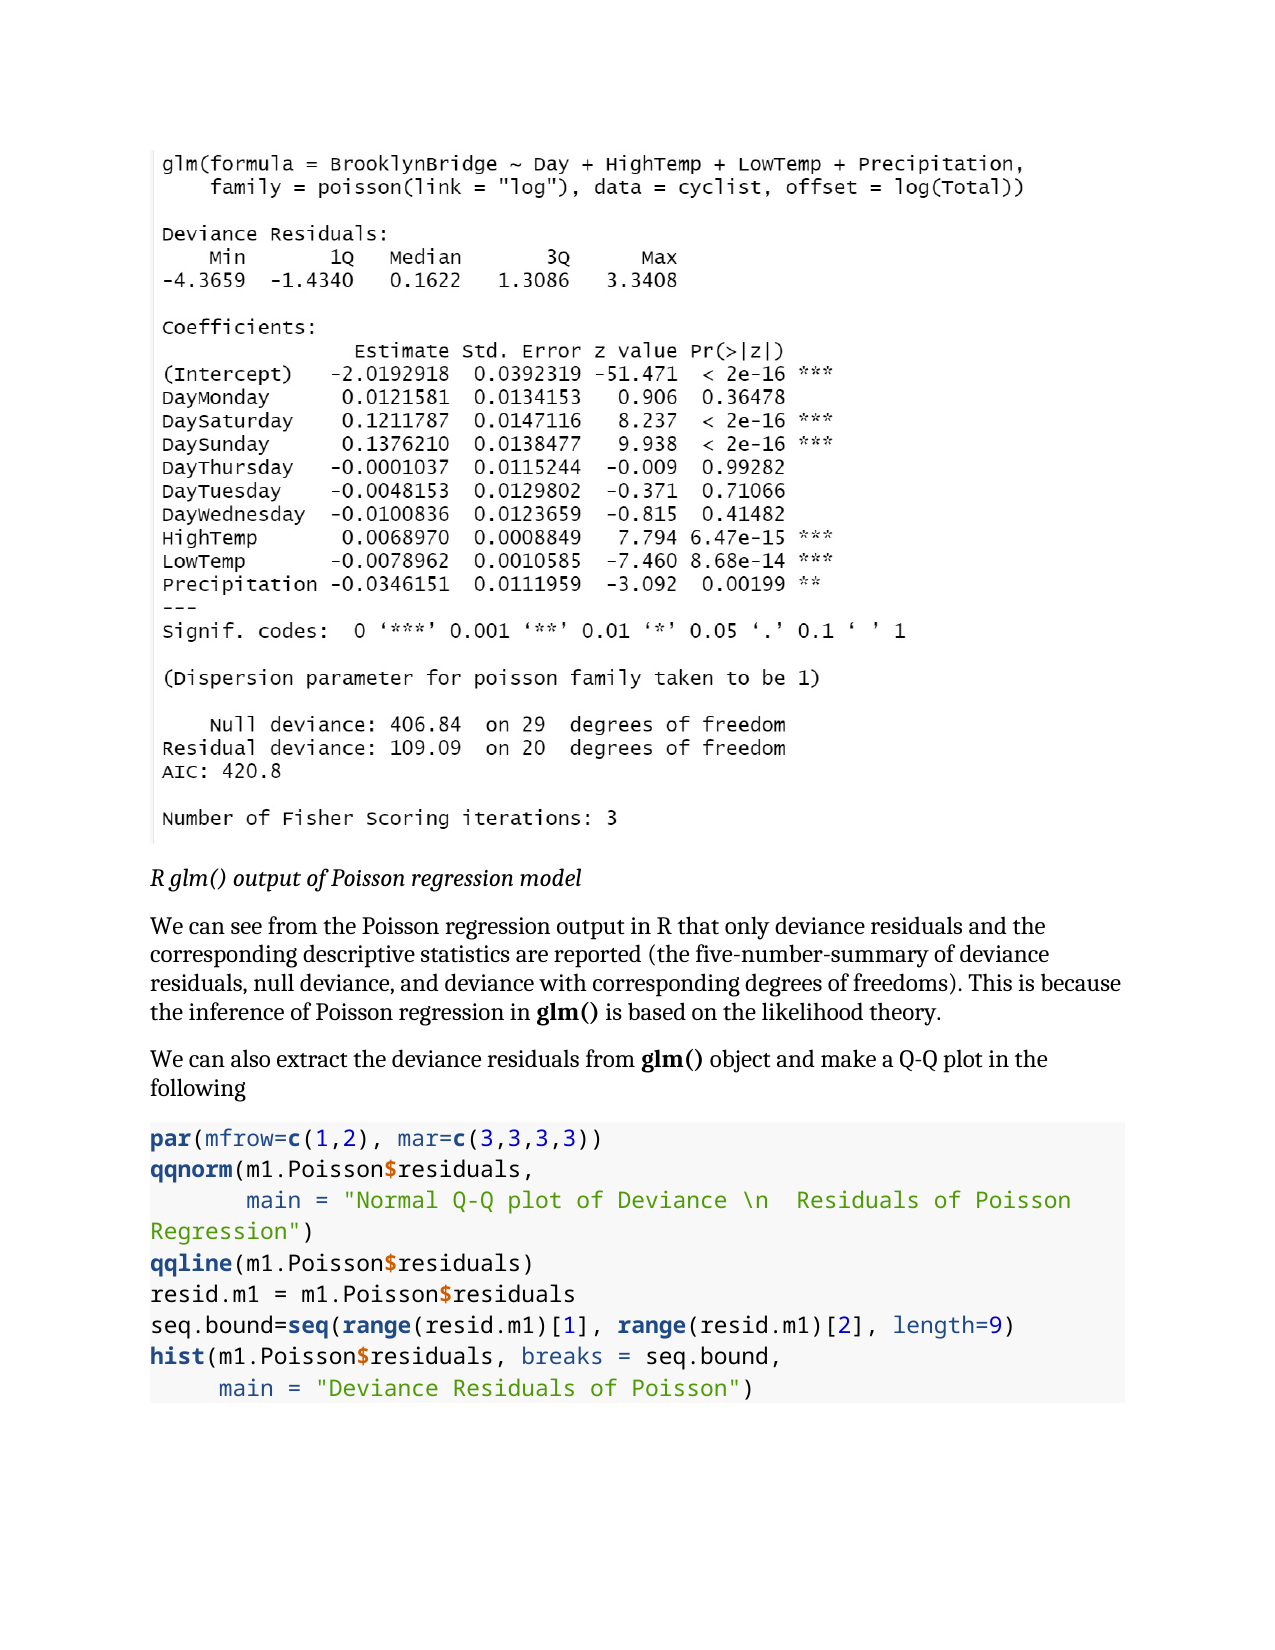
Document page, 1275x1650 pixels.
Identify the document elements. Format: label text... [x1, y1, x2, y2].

text We can see from the Poisson regression output in R that only deviance residuals and the corresponding descriptive statistics are reported (the five-number-summary of deviance residuals, null deviance, and deviance with corresponding degrees of freedoms). This is because the inference of Poisson regression in glm() is based on the likelihood theory. [150, 912, 1125, 1027]
text We can also extract the deviance residuals from glm() object and make a Q-Q plot in the following [150, 1045, 1125, 1103]
text R glm() output of Poisson regression model [150, 864, 1125, 893]
picture [150, 150, 1025, 844]
text par(mfrow=c(1,2), mar=c(3,3,3,3)) qqnorm(m1.Poisson$residuals, main = "Normal Q-Q plot of Deviance \n Residuals of Poisson Regression") qqline(m1.Poisson$residuals) resid.m1 = m1.Poisson$residuals seq.bound=seq(range(resid.m1)[1], range(resid.m1)[2], length=9) hist(m1.Poisson$residuals, breaks = seq.bound, main = "Deviance Residuals of Poisson") [315, 1122, 1125, 1403]
